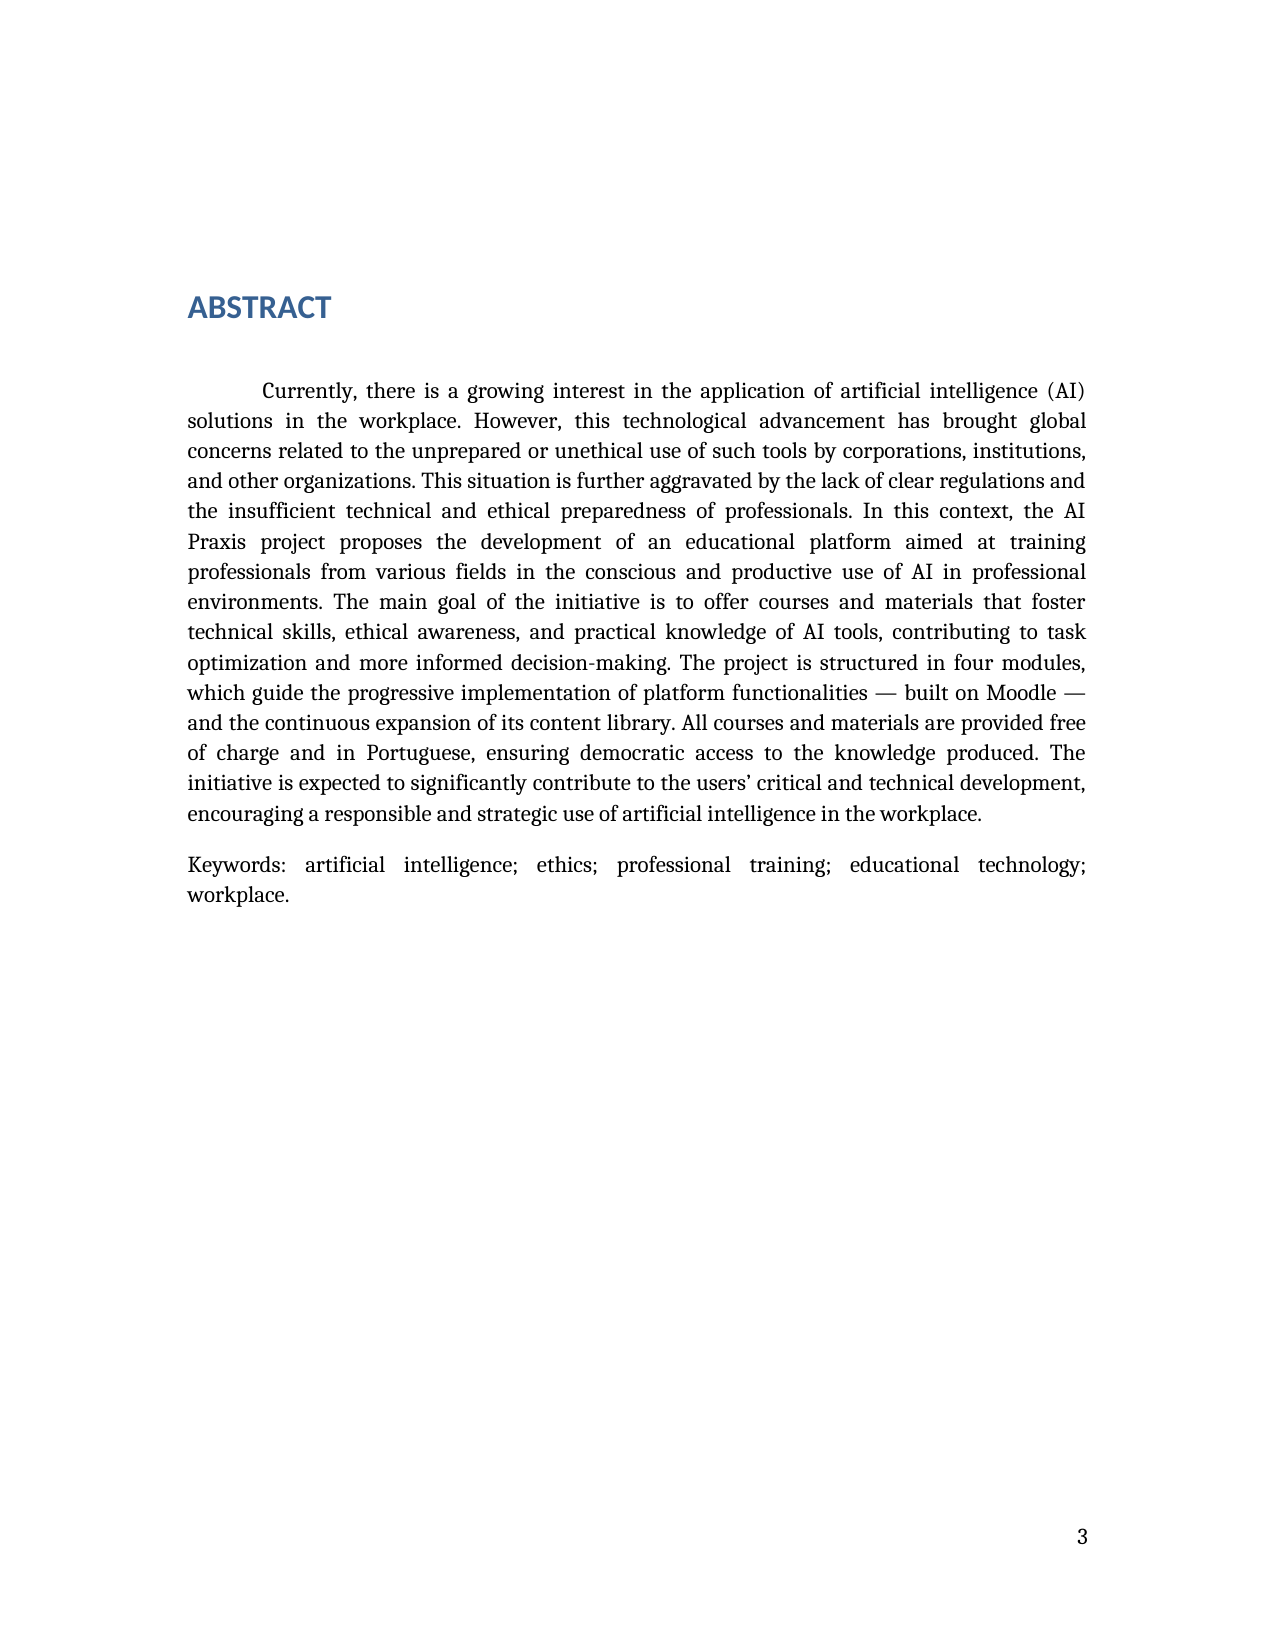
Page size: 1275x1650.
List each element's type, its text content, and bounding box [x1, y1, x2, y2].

text Keywords: artificial intelligence; ethics; professional training; educational technology; workplace. [187, 851, 1087, 908]
text Currently, there is a growing interest in the application of artificial intelligence (AI) solutions in the workplace. However, this technological advancement has brought global concerns related to the unprepared or unethical use of such tools by corporations, institutions, and other organizations. This situation is further aggravated by the lack of clear regulations and the insufficient technical and ethical preparedness of professionals. In this context, the AI Praxis project proposes the development of an educational platform aimed at training professionals from various fields in the conscious and productive use of AI in professional environments. The main goal of the initiative is to offer courses and materials that foster technical skills, ethical awareness, and practical knowledge of AI tools, contributing to task optimization and more informed decision-making. The project is structured in four modules, which guide the progressive implementation of platform functionalities — built on Moodle — and the continuous expansion of its content library. All courses and materials are provided free of charge and in Portuguese, ensuring democratic access to the knowledge produced. The initiative is expected to significantly contribute to the users’ critical and technical development, encouraging a responsible and strategic use of artificial intelligence in the workplace. [187, 377, 1087, 827]
subtitle ABSTRACT [187, 286, 1087, 326]
